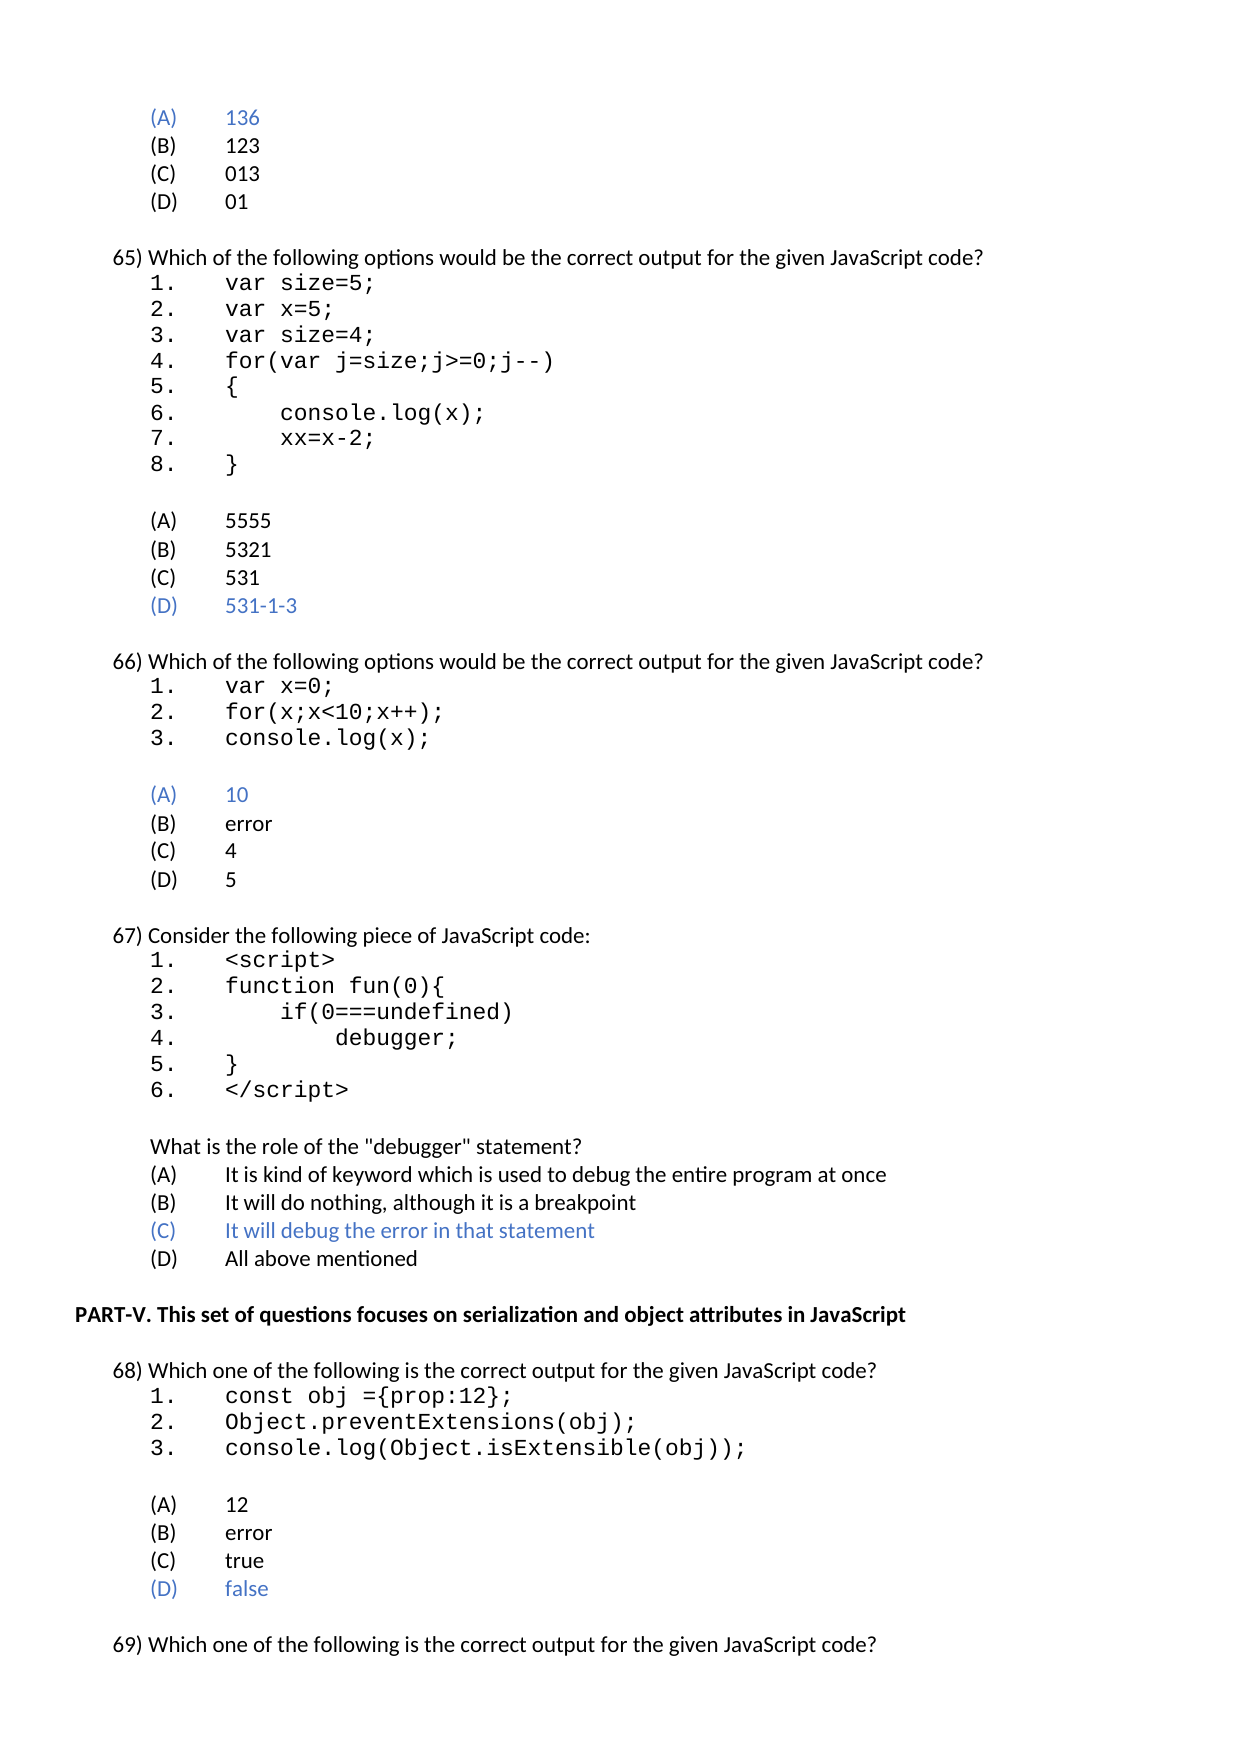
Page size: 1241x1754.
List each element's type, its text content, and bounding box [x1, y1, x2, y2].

text 5. } [150, 1052, 1165, 1078]
list 531 [150, 563, 1165, 591]
text 3. var size=4; [150, 323, 1165, 349]
list error [150, 1518, 1165, 1546]
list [112, 1357, 1165, 1384]
list true [150, 1546, 1165, 1574]
text 4. debugger; [150, 1027, 1165, 1052]
text 1. const obj ={prop:12}; [150, 1384, 1165, 1411]
text 2. Object.preventExtensions(obj); [150, 1411, 1165, 1436]
list Which of the following options would be the correct output for the given JavaScript code? [112, 647, 1165, 675]
list 01 [150, 187, 1165, 215]
text 3. console.log(Object.isExtensible(obj)); [150, 1436, 1165, 1462]
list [112, 1631, 1165, 1658]
list 013 [150, 159, 1165, 187]
text 2. var x=5; [150, 297, 1165, 323]
text PART-V. This set of questions focuses on serialization and object attributes in JavaScript [75, 1301, 1165, 1328]
text What is the role of the "debugger" statement? [75, 1132, 1165, 1160]
text 7. xx=x-2; [150, 427, 1165, 453]
text 2. for(x;x<10;x++); [150, 701, 1165, 727]
list It is kind of keyword which is used to debug the entire program at once [150, 1160, 1165, 1188]
list Consider the following piece of JavaScript code: [112, 921, 1165, 949]
list false [150, 1574, 1165, 1602]
text 6. </script> [150, 1078, 1165, 1104]
text 8. } [150, 453, 1165, 479]
text 1. <script> [150, 949, 1165, 975]
list 12 [150, 1490, 1165, 1518]
list It will debug the error in that statement [150, 1216, 1165, 1244]
text 4. for(var j=size;j>=0;j--) [150, 349, 1165, 375]
list 136 [150, 103, 1165, 131]
list All above mentioned [150, 1244, 1165, 1272]
list Which of the following options would be the correct output for the given JavaScript code? [112, 243, 1165, 271]
text 3. if(0===undefined) [150, 1001, 1165, 1027]
list 4 [150, 837, 1165, 865]
text 1. var x=0; [150, 675, 1165, 701]
list 5555 [150, 507, 1165, 535]
list 10 [150, 781, 1165, 809]
text 1. var size=5; [150, 271, 1165, 297]
text 6. console.log(x); [150, 401, 1165, 427]
list 531-1-3 [150, 591, 1165, 619]
list 5 [150, 865, 1165, 893]
list It will do nothing, although it is a breakpoint [150, 1188, 1165, 1216]
text 2. function fun(0){ [150, 975, 1165, 1001]
text 5. { [150, 375, 1165, 401]
list 5321 [150, 535, 1165, 563]
list 123 [150, 131, 1165, 159]
list error [150, 809, 1165, 837]
text 3. console.log(x); [150, 727, 1165, 753]
